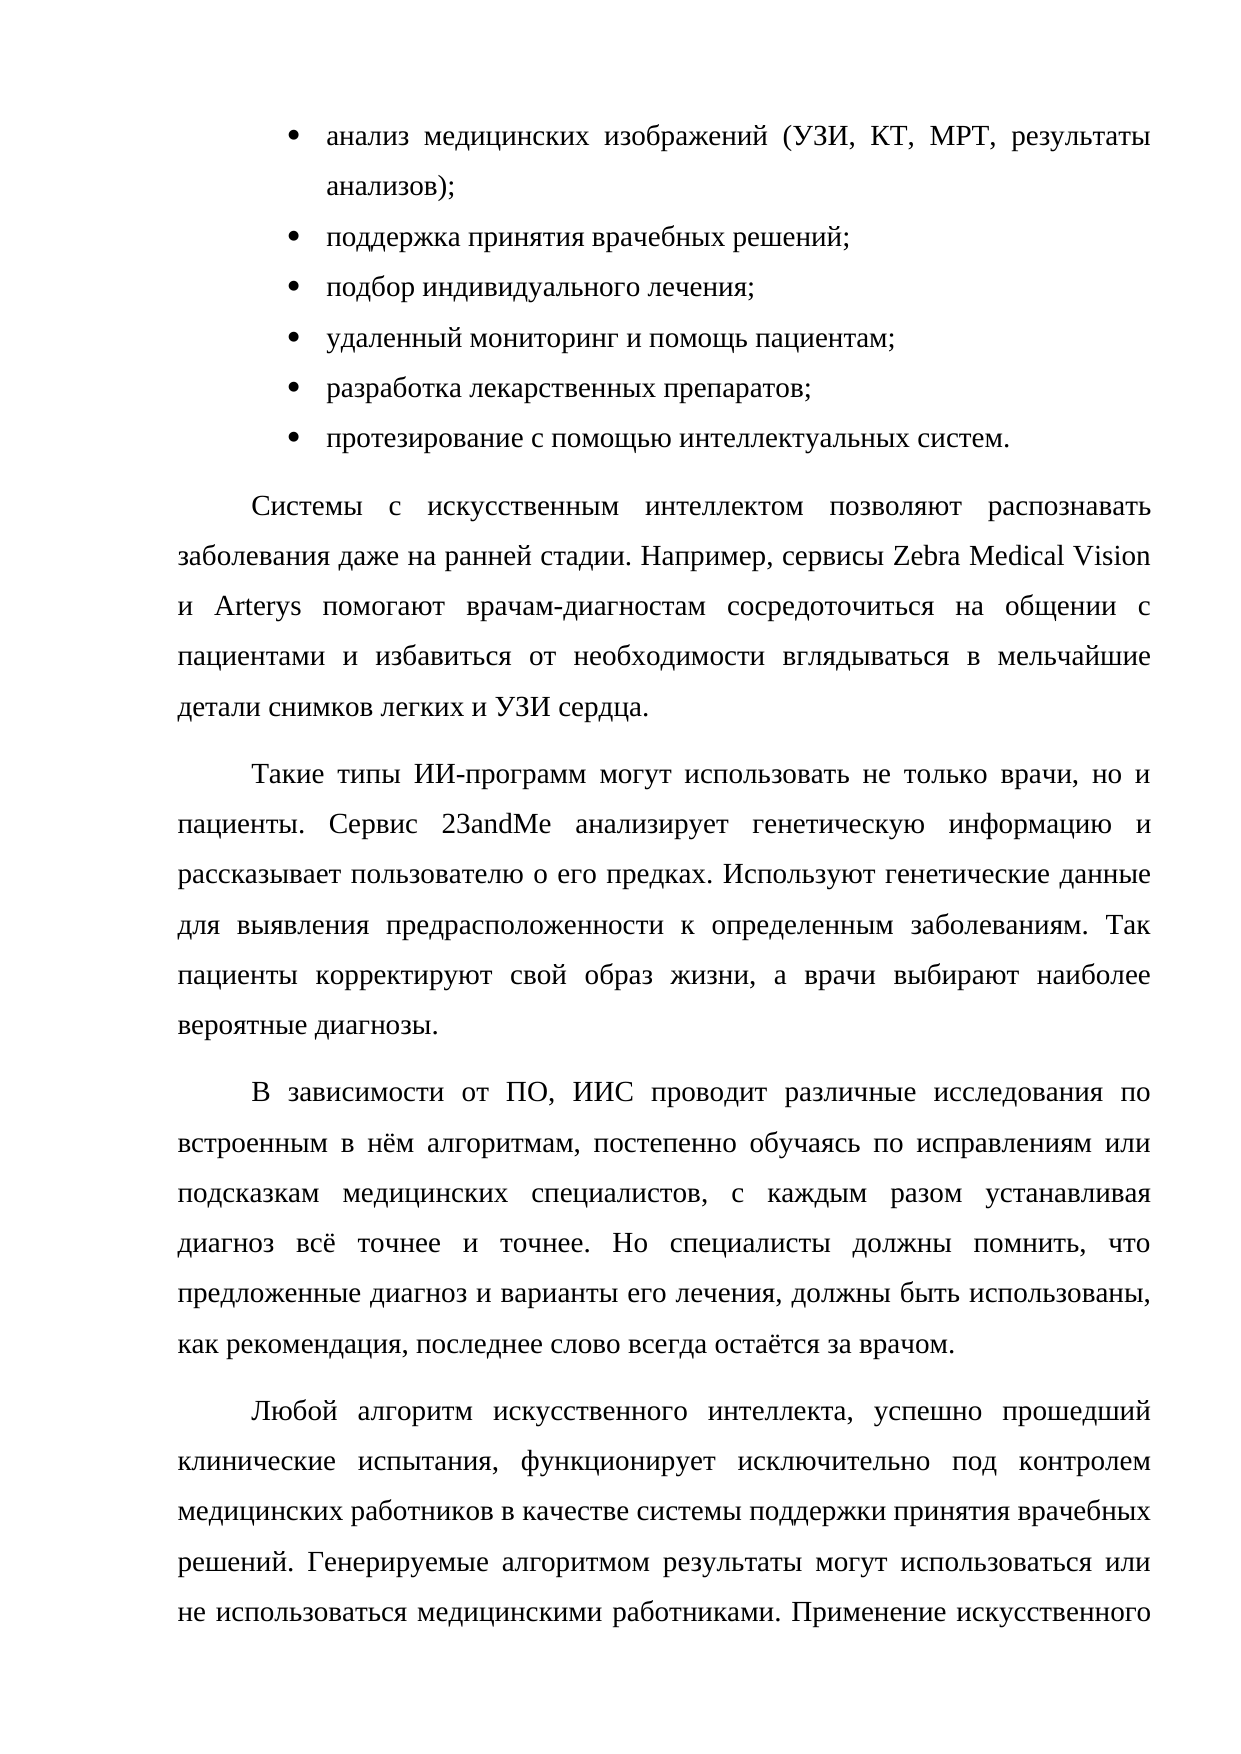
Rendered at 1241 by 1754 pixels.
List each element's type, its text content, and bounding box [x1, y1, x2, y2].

text Системы с искусственным интеллектом позволяют распознавать заболевания даже на ранней стадии. Например, сервисы Zebra Medical Vision и Arterys помогают врачам-диагностам сосредоточиться на общении с пациентами и избавиться от необходимости вглядываться в мельчайшие детали снимков легких и УЗИ сердца. [177, 488, 1152, 722]
list поддержка принятия врачебных решений; [288, 219, 1152, 252]
text Такие типы ИИ-программ могут использовать не только врачи, но и пациенты. Сервис 23andMe анализирует генетическую информацию и рассказывает пользователю о его предках. Используют генетические данные для выявления предрасположенности к определенным заболеваниям. Так пациенты корректируют свой образ жизни, а врачи выбирают наиболее вероятные диагнозы. [177, 756, 1152, 1041]
list разработка лекарственных препаратов; [288, 370, 1152, 404]
list протезирование с помощью интеллектуальных систем. [288, 421, 1152, 454]
list анализ медицинских изображений (УЗИ, КТ, МРТ, результаты анализов); [288, 118, 1152, 202]
list подбор индивидуального лечения; [288, 269, 1152, 303]
list удаленный мониторинг и помощь пациентам; [288, 320, 1152, 353]
text В зависимости от ПО, ИИС проводит различные исследования по встроенным в нём алгоритмам, постепенно обучаясь по исправлениям или подсказкам медицинских специалистов, с каждым разом устанавливая диагноз всё точнее и точнее. Но специалисты должны помнить, что предложенные диагноз и варианты его лечения, должны быть использованы, как рекомендация, последнее слово всегда остаётся за врачом. [177, 1074, 1152, 1359]
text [177, 1393, 1152, 1628]
